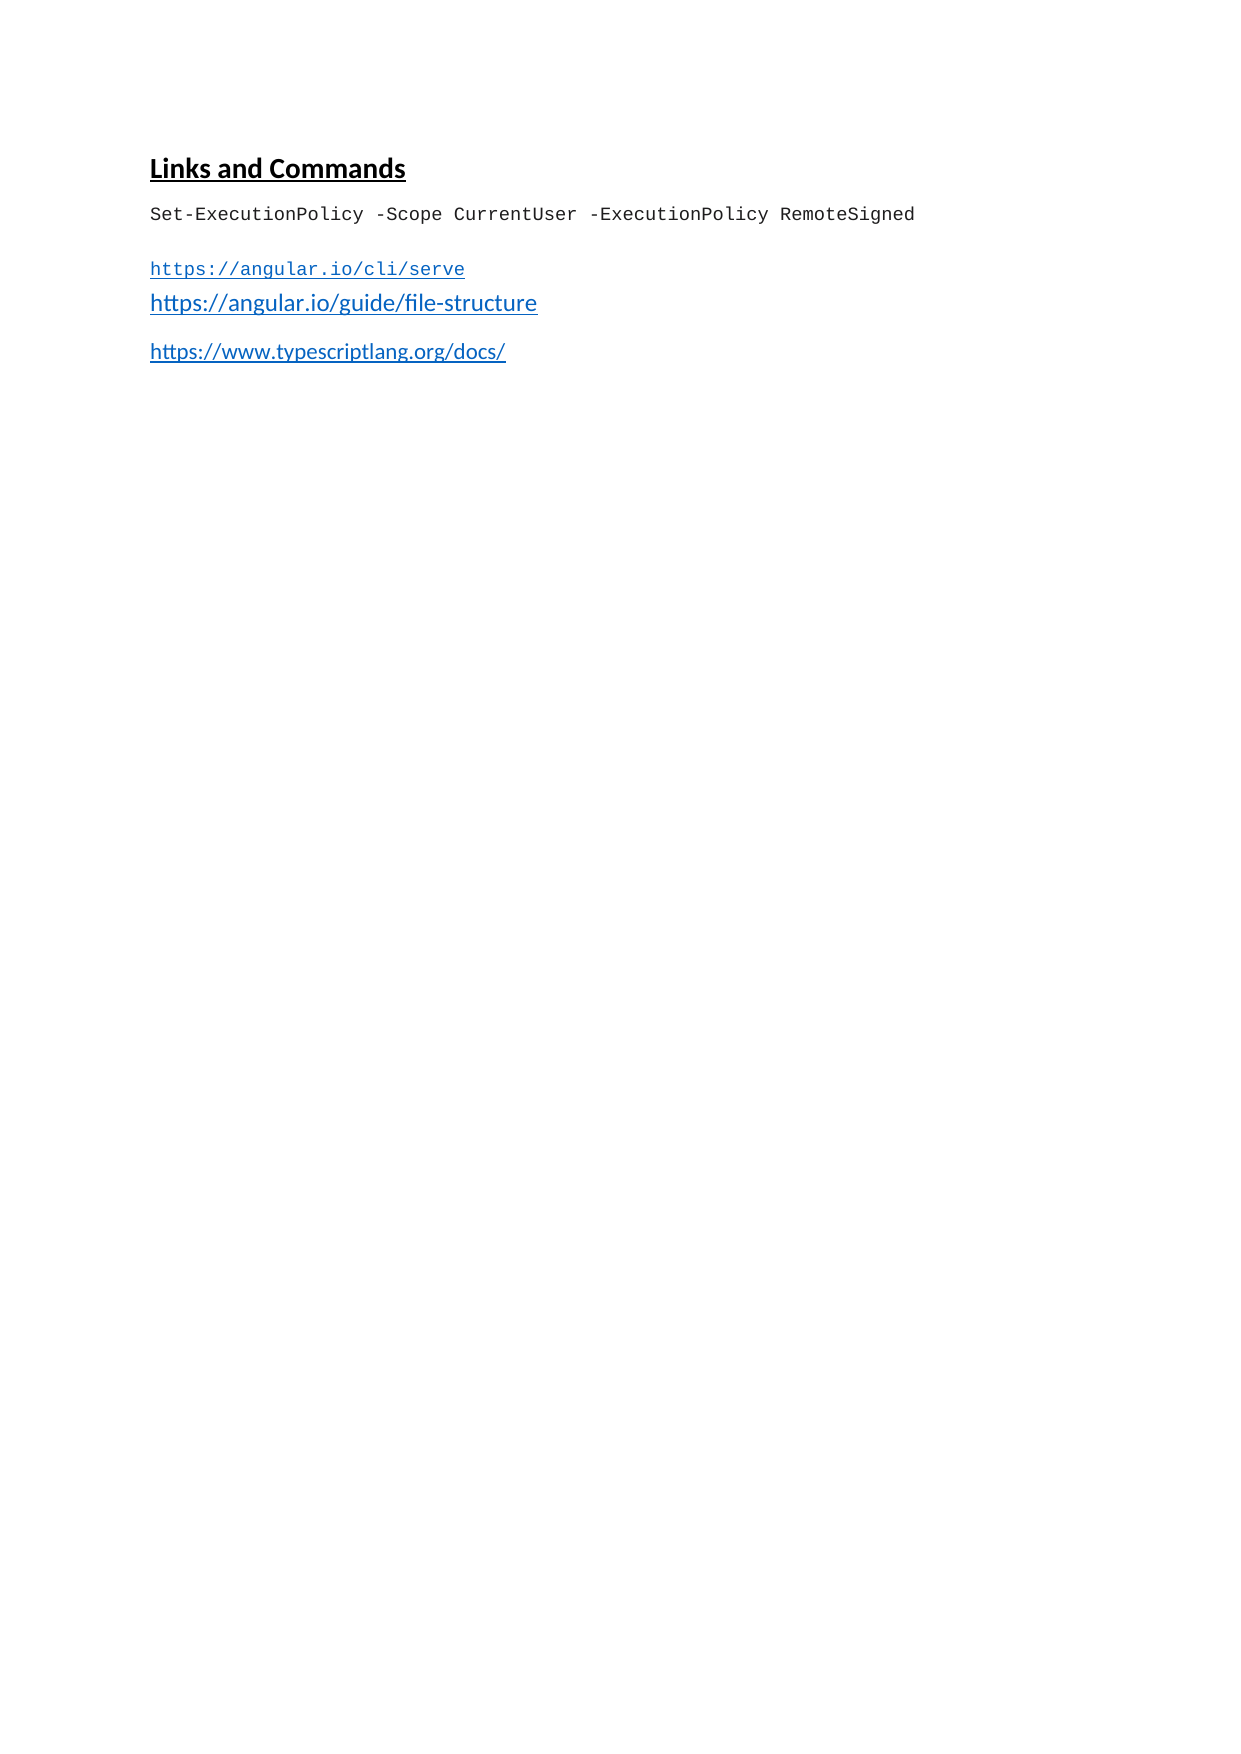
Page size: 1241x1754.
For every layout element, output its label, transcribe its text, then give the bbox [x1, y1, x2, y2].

text Set-ExecutionPolicy -Scope CurrentUser -ExecutionPolicy RemoteSigned [150, 205, 1090, 226]
text https://angular.io/guide/file-structure [150, 288, 1090, 318]
text https://www.typescriptlang.org/docs/ [150, 337, 1090, 365]
text Links and Commands [150, 150, 1090, 186]
text https://angular.io/cli/serve [150, 260, 1090, 281]
